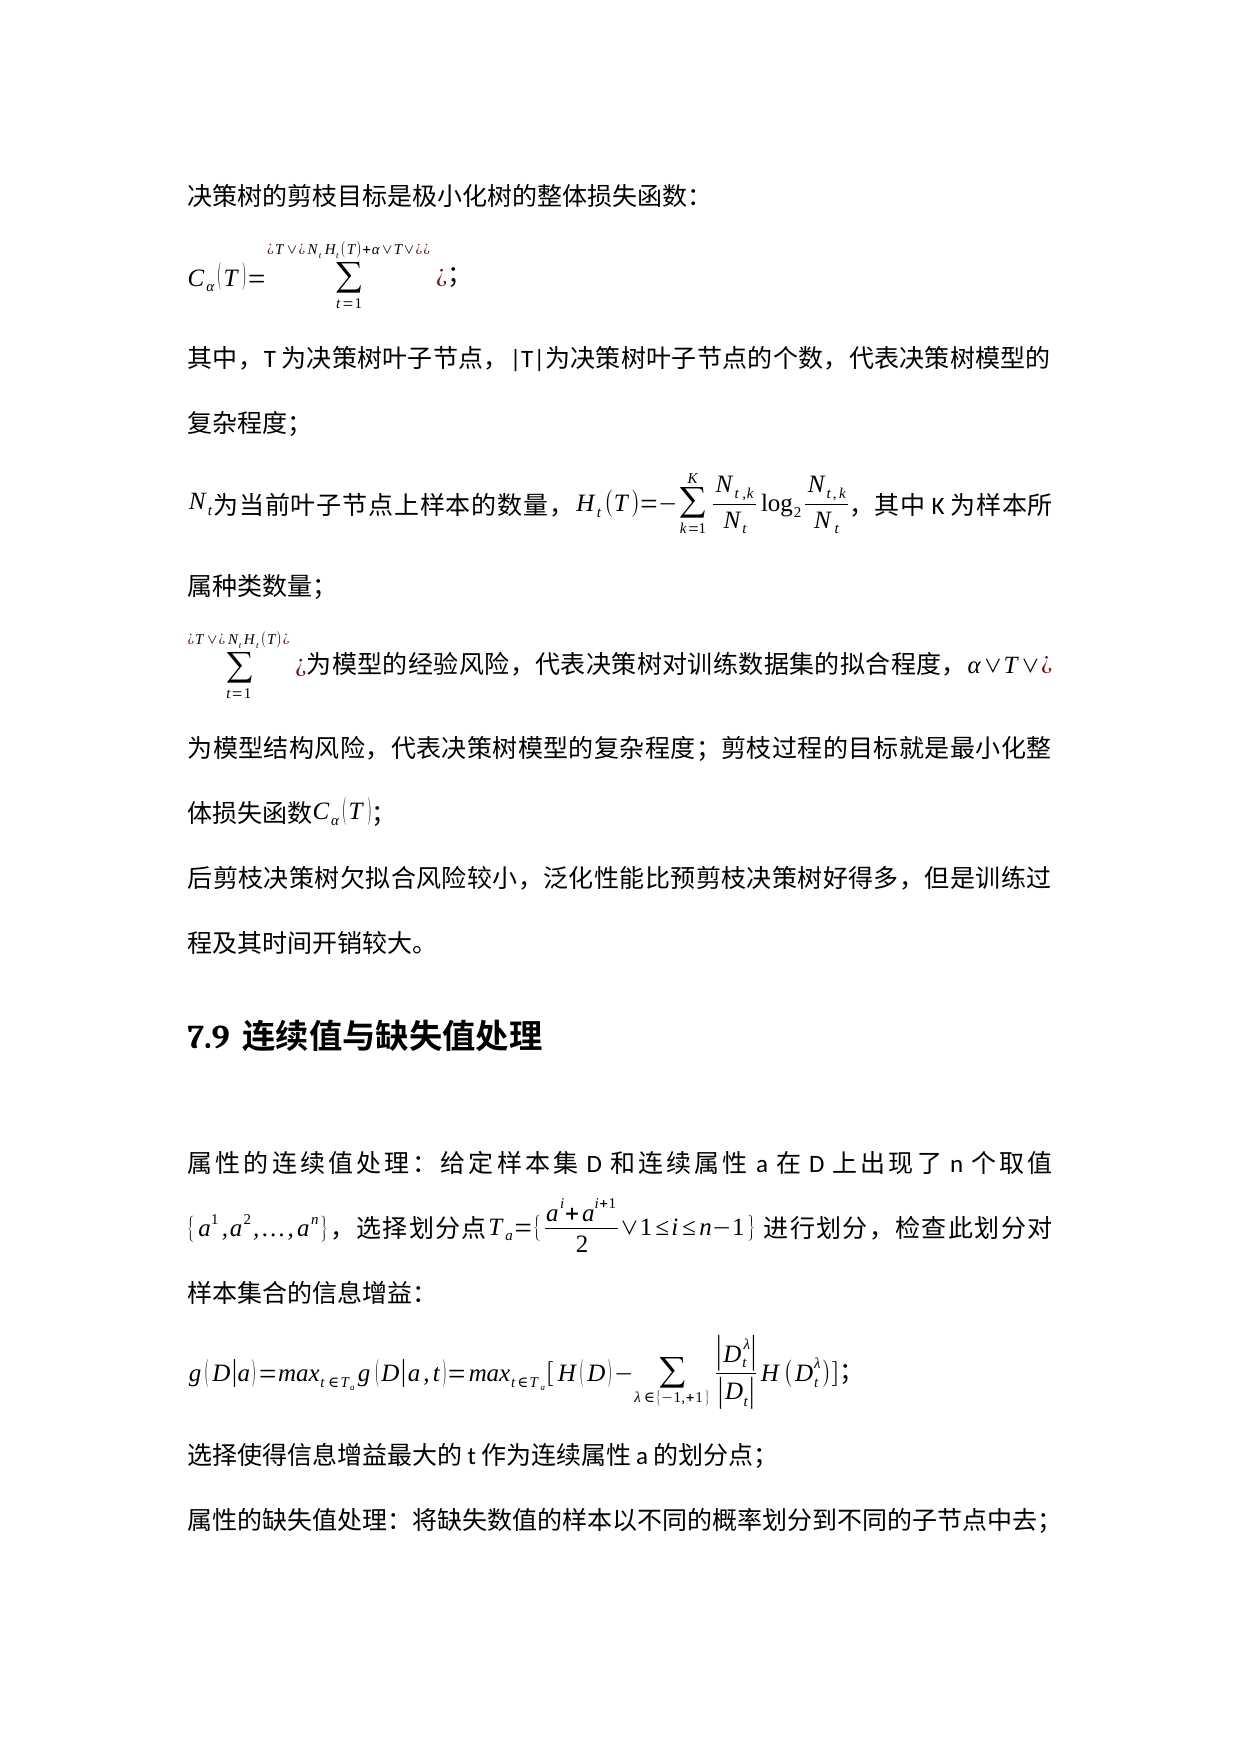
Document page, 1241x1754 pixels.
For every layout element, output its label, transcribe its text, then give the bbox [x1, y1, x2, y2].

text 选择使得信息增益最大的t作为连续属性a的划分点； [187, 1421, 1053, 1486]
text ； [187, 227, 1053, 324]
text 其中，T为决策树叶子节点，|T|为决策树叶子节点的个数，代表决策树模型的复杂程度； [187, 324, 1053, 454]
text 属性的缺失值处理：将缺失数值的样本以不同的概率划分到不同的子节点中去； [187, 1486, 1053, 1551]
text 为模型的经验风险，代表决策树对训练数据集的拟合程度，为模型结构风险，代表决策树模型的复杂程度；剪枝过程的目标就是最小化整体损失函数； [187, 617, 1053, 844]
text 为当前叶子节点上样本的数量，，其中K为样本所属种类数量； [187, 454, 1053, 617]
text ； [187, 1324, 1053, 1421]
text 后剪枝决策树欠拟合风险较小，泛化性能比预剪枝决策树好得多，但是训练过程及其时间开销较大。 [187, 844, 1053, 974]
subtitle 连续值与缺失值处理 [187, 1002, 1053, 1067]
text 决策树的剪枝目标是极小化树的整体损失函数： [187, 162, 1053, 227]
text 属性的连续值处理：给定样本集D和连续属性a在D上出现了n个取值，选择划分点 进行划分，检查此划分对样本集合的信息增益： [187, 1129, 1053, 1324]
